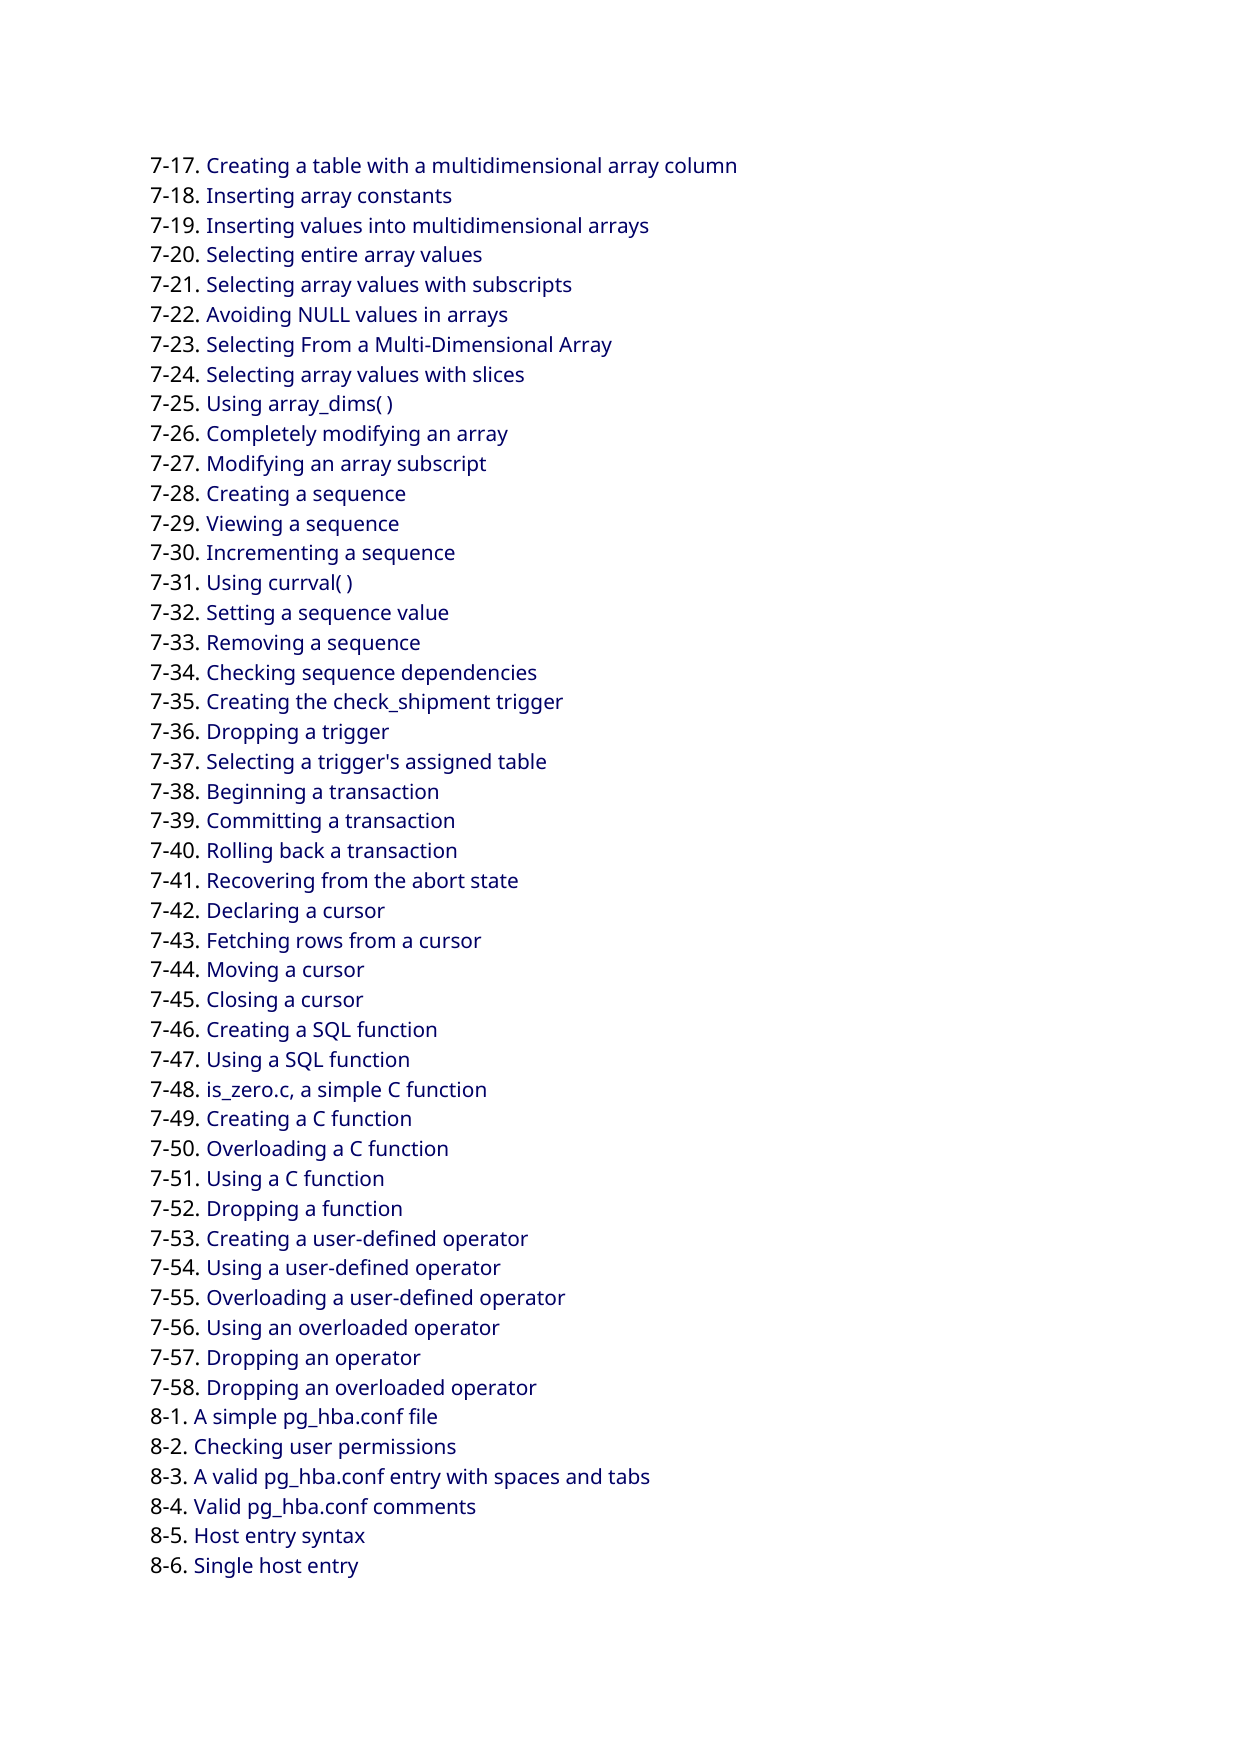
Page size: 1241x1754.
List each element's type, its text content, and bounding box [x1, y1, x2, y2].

text 7-35. Creating the check_shipment trigger [150, 686, 1090, 716]
text 7-43. Fetching rows from a cursor [150, 924, 1090, 954]
text 7-39. Committing a transaction [150, 805, 1090, 835]
text 7-40. Rolling back a transaction [150, 835, 1090, 865]
text 7-24. Selecting array values with slices [150, 358, 1090, 388]
text 7-45. Closing a cursor [150, 984, 1090, 1014]
text 7-56. Using an overloaded operator [150, 1312, 1090, 1342]
text 7-58. Dropping an overloaded operator [150, 1371, 1090, 1401]
text 7-31. Using currval( ) [150, 567, 1090, 597]
text 8-5. Host entry syntax [150, 1520, 1090, 1550]
text 7-52. Dropping a function [150, 1193, 1090, 1222]
text 8-2. Checking user permissions [150, 1431, 1090, 1461]
text 7-23. Selecting From a Multi-Dimensional Array [150, 329, 1090, 358]
text 7-36. Dropping a trigger [150, 716, 1090, 746]
text 7-29. Viewing a sequence [150, 507, 1090, 537]
text 7-28. Creating a sequence [150, 478, 1090, 507]
text 7-30. Incrementing a sequence [150, 537, 1090, 567]
text 7-50. Overloading a C function [150, 1133, 1090, 1163]
text 7-57. Dropping an operator [150, 1342, 1090, 1371]
text 7-54. Using a user-defined operator [150, 1252, 1090, 1282]
text 7-46. Creating a SQL function [150, 1014, 1090, 1044]
text 7-27. Modifying an array subscript [150, 448, 1090, 478]
text 7-48. is_zero.c, a simple C function [150, 1073, 1090, 1103]
text 7-42. Declaring a cursor [150, 895, 1090, 924]
text 8-6. Single host entry [150, 1550, 1090, 1580]
text 7-37. Selecting a trigger's assigned table [150, 746, 1090, 776]
text 7-38. Beginning a transaction [150, 776, 1090, 805]
text 8-1. A simple pg_hba.conf file [150, 1401, 1090, 1431]
text 7-19. Inserting values into multidimensional arrays [150, 209, 1090, 239]
text 7-55. Overloading a user-defined operator [150, 1282, 1090, 1312]
text 7-49. Creating a C function [150, 1103, 1090, 1133]
text 7-51. Using a C function [150, 1163, 1090, 1193]
text 7-21. Selecting array values with subscripts [150, 269, 1090, 299]
text 7-18. Inserting array constants [150, 180, 1090, 209]
text 7-34. Checking sequence dependencies [150, 656, 1090, 686]
text 7-17. Creating a table with a multidimensional array column [150, 150, 1090, 180]
text 8-3. A valid pg_hba.conf entry with spaces and tabs [150, 1461, 1090, 1491]
text 7-25. Using array_dims( ) [150, 388, 1090, 418]
text 7-20. Selecting entire array values [150, 239, 1090, 269]
text 7-44. Moving a cursor [150, 954, 1090, 984]
text 7-26. Completely modifying an array [150, 418, 1090, 448]
text 8-4. Valid pg_hba.conf comments [150, 1491, 1090, 1520]
text 7-47. Using a SQL function [150, 1044, 1090, 1073]
text 7-53. Creating a user-defined operator [150, 1222, 1090, 1252]
text 7-32. Setting a sequence value [150, 597, 1090, 627]
text 7-33. Removing a sequence [150, 627, 1090, 656]
text 7-22. Avoiding NULL values in arrays [150, 299, 1090, 329]
text 7-41. Recovering from the abort state [150, 865, 1090, 895]
